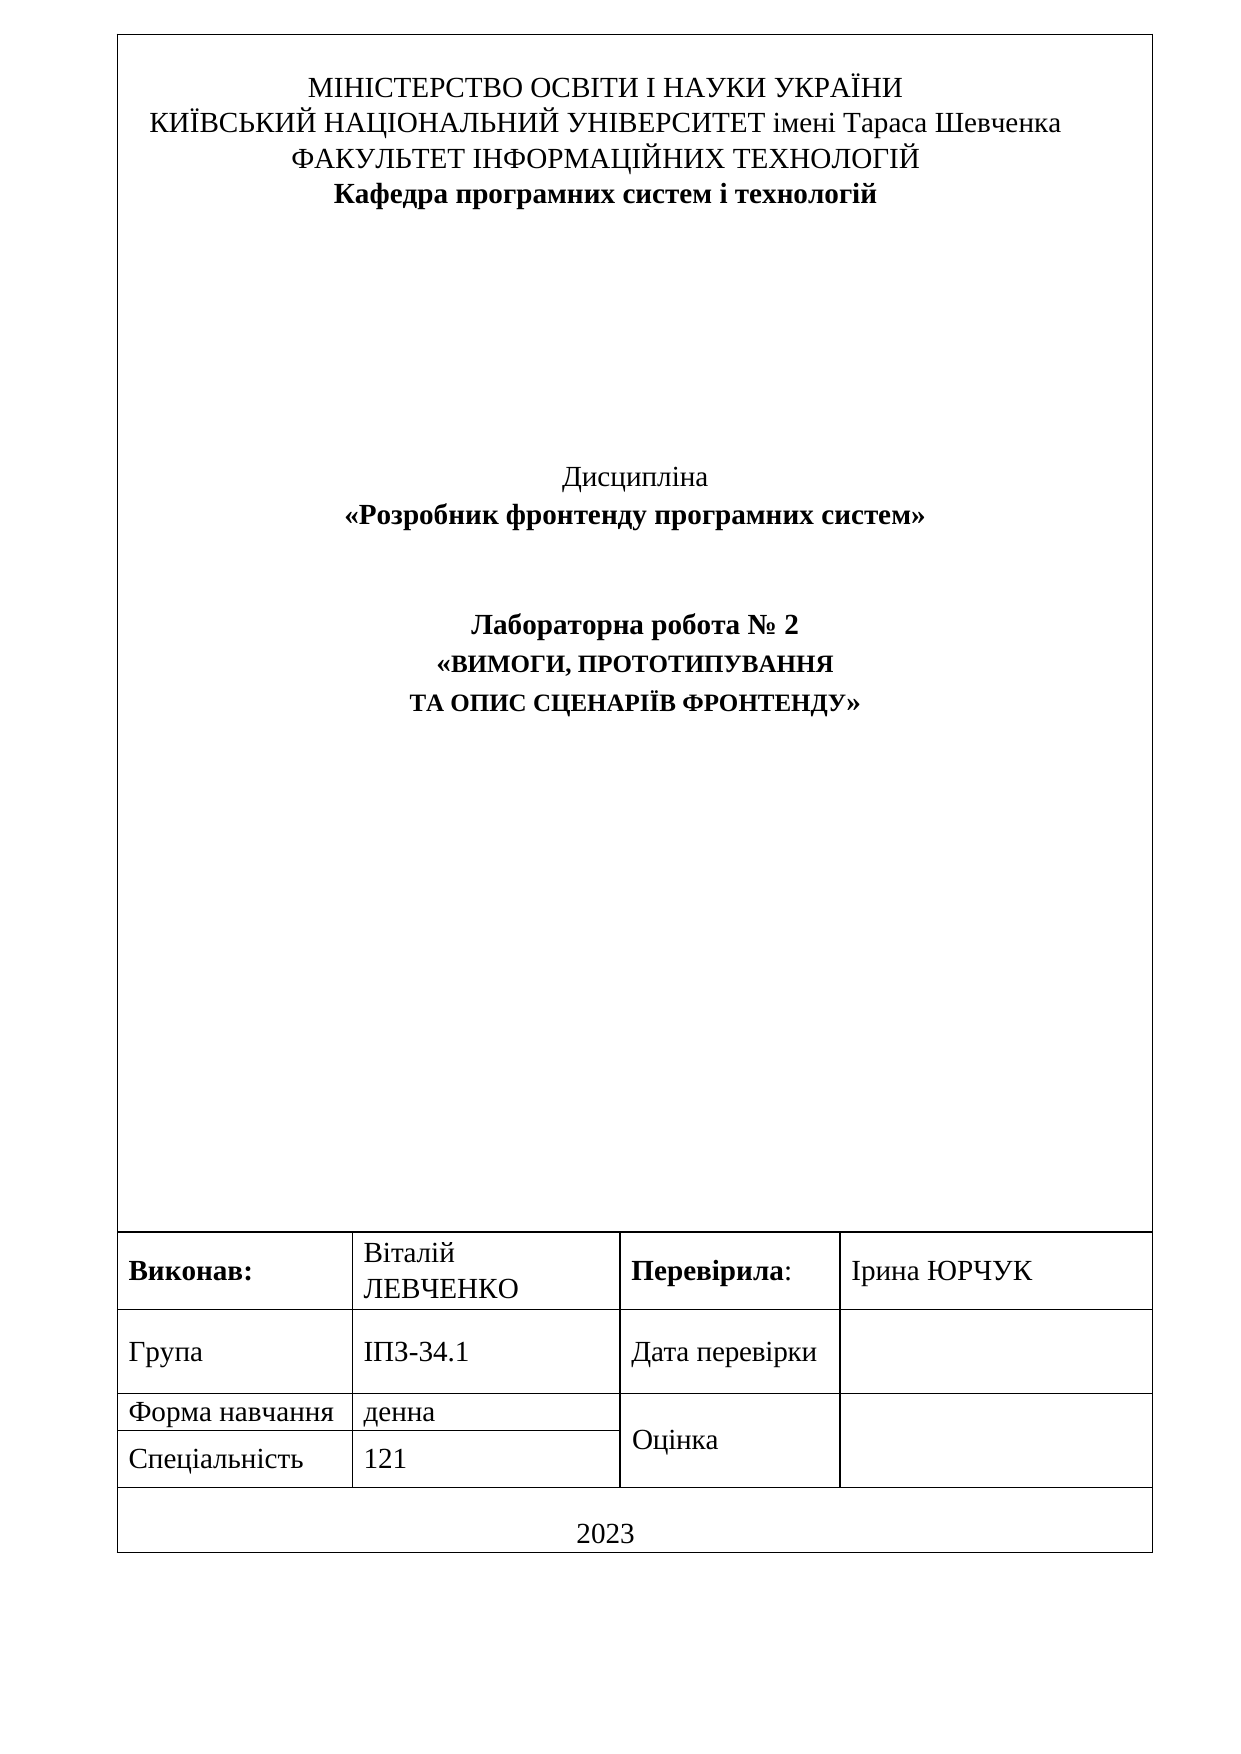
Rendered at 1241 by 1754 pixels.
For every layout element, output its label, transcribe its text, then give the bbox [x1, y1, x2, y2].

table_cell ІПЗ-34.1 [353, 1310, 619, 1393]
table_cell 2023 [118, 1488, 1152, 1552]
table_cell Дата перевірки [621, 1310, 839, 1393]
table_cell Перевірила: [621, 1233, 839, 1309]
table_cell Ірина ЮРЧУК [841, 1233, 1152, 1309]
table_cell Спеціальність [118, 1431, 352, 1487]
table_cell Група [118, 1310, 352, 1393]
table_cell Оцінка [621, 1394, 839, 1487]
table_cell денна [353, 1394, 619, 1430]
table_cell [841, 1310, 1152, 1393]
table_cell 121 [353, 1431, 619, 1487]
table_cell Віталій ЛЕВЧЕНКО [353, 1233, 619, 1309]
table_header МІНІСТЕРСТВО ОСВІТИ І НАУКИ УКРАЇНИ КИЇВСЬКИЙ НАЦІОНАЛЬНИЙ УНІВЕРСИТЕТ імені Тараса Шевченка ФАКУЛЬТЕТ ІНФОРМАЦІЙНИХ ТЕХНОЛОГІЙ Кафедра програмних систем і технологій Дисципліна «Розробник фронтенду програмних систем» Лабораторна робота № 2 «Вимоги, прототипування та опис сценаріїв фронтенду» [118, 35, 1152, 1231]
table_cell [841, 1394, 1152, 1487]
table_cell Виконав: [118, 1233, 352, 1309]
table_cell Форма навчання [118, 1394, 352, 1430]
